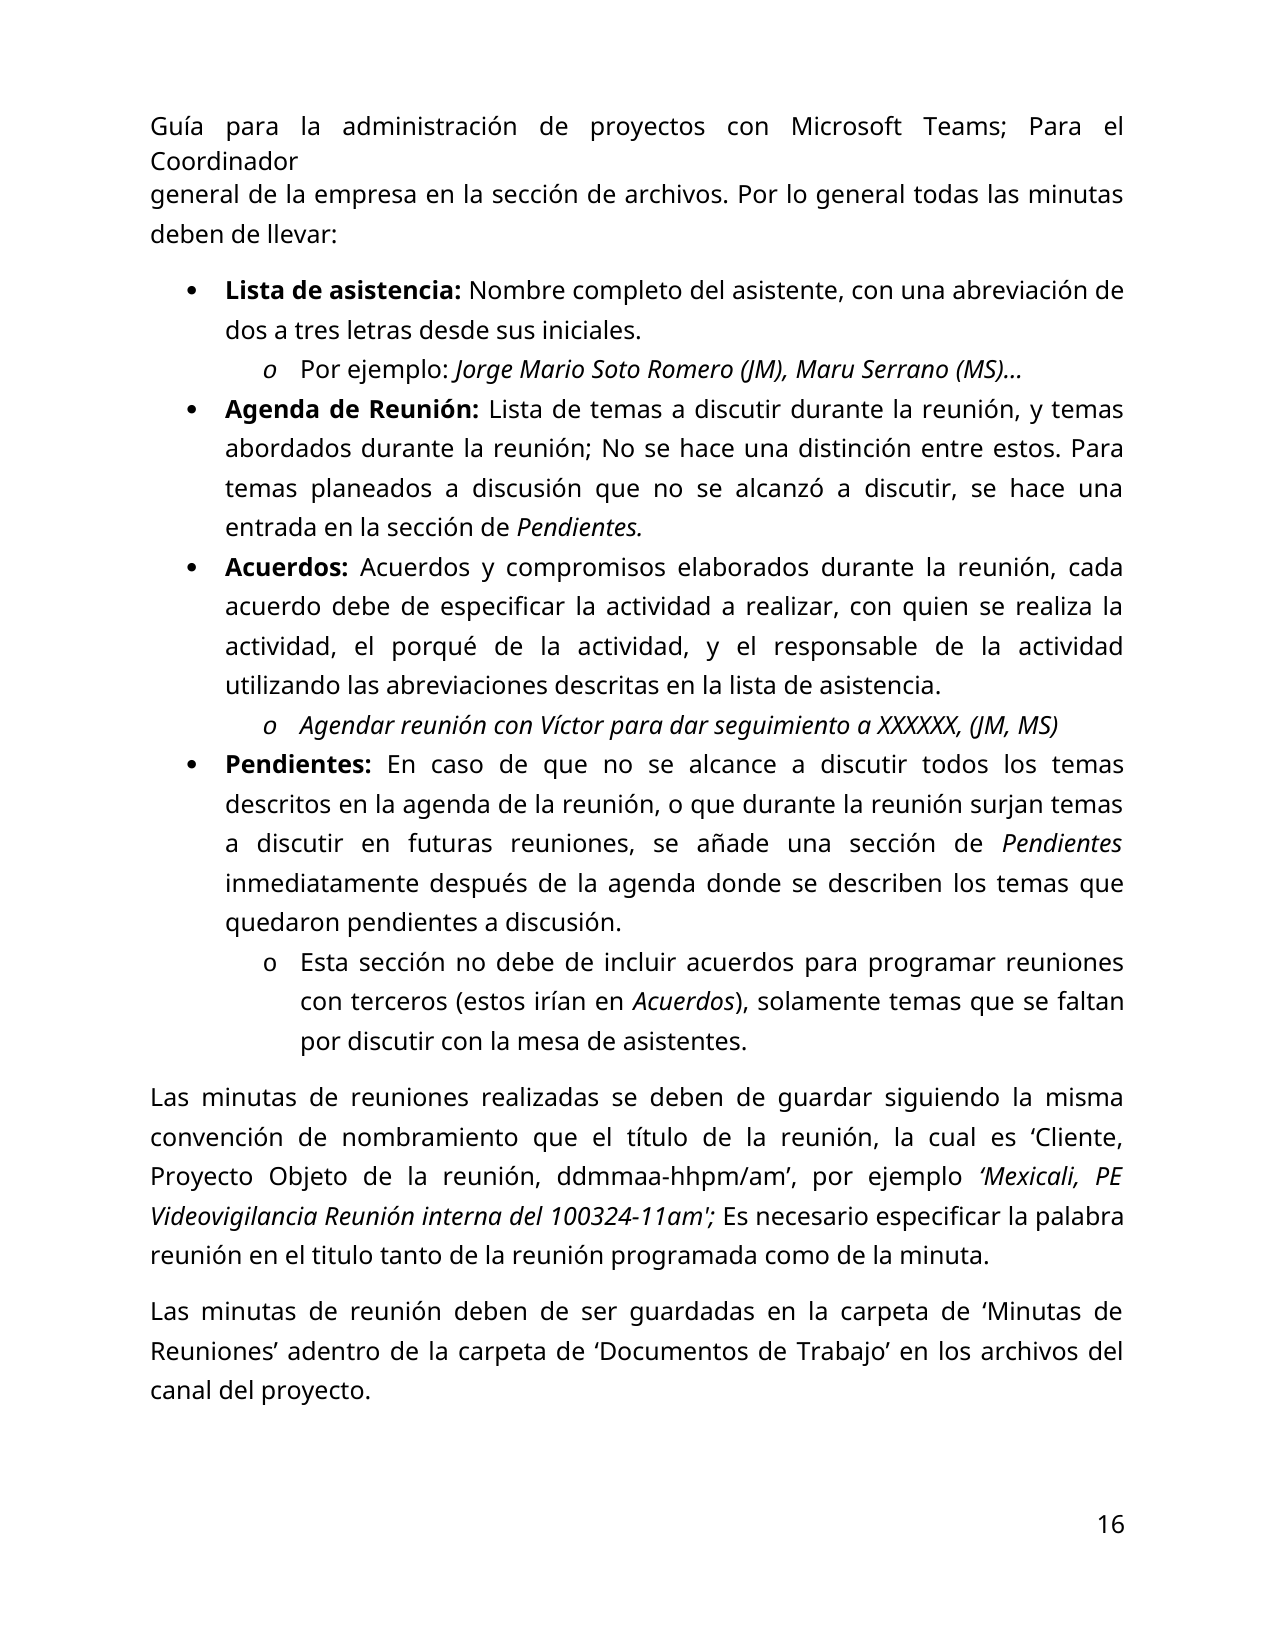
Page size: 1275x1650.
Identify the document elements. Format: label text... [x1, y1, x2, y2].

list Por ejemplo: Jorge Mario Soto Romero (JM), Maru Serrano (MS)… [262, 352, 1125, 386]
list Pendientes: En caso de que no se alcance a discutir todos los temas descritos en la agenda de la reunión, o que durante la reunión surjan temas a discutir en futuras reuniones, se añade una sección de Pendientes inmediatamente después de la agenda donde se describen los temas que quedaron pendientes a discusión. [187, 747, 1125, 939]
list Agendar reunión con Víctor para dar seguimiento a XXXXXX, (JM, MS) [262, 707, 1125, 742]
list Lista de asistencia: Nombre completo del asistente, con una abreviación de dos a tres letras desde sus iniciales. [187, 273, 1125, 346]
list Agenda de Reunión: Lista de temas a discutir durante la reunión, y temas abordados durante la reunión; No se hace una distinción entre estos. Para temas planeados a discusión que no se alcanzó a discutir, se hace una entrada en la sección de Pendientes. [187, 391, 1125, 544]
text Las minutas de reuniones realizadas se deben de guardar siguiendo la misma convención de nombramiento que el título de la reunión, la cual es ‘Cliente, Proyecto Objeto de la reunión, ddmmaa-hhpm/am’, por ejemplo ‘Mexicali, PE Videovigilancia Reunión interna del 100324-11am'; Es necesario especificar la palabra reunión en el titulo tanto de la reunión programada como de la minuta. [150, 1080, 1125, 1272]
list Acuerdos: Acuerdos y compromisos elaborados durante la reunión, cada acuerdo debe de especificar la actividad a realizar, con quien se realiza la actividad, el porqué de la actividad, y el responsable de la actividad utilizando las abreviaciones descritas en la lista de asistencia. [187, 549, 1125, 702]
text Las minutas de reunión deben de ser guardadas en la carpeta de ‘Minutas de Reuniones’ adentro de la carpeta de ‘Documentos de Trabajo’ en los archivos del canal del proyecto. [150, 1294, 1125, 1407]
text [150, 177, 1125, 251]
list Esta sección no debe de incluir acuerdos para programar reuniones con terceros (estos irían en Acuerdos), solamente temas que se faltan por discutir con la mesa de asistentes. [262, 944, 1125, 1058]
